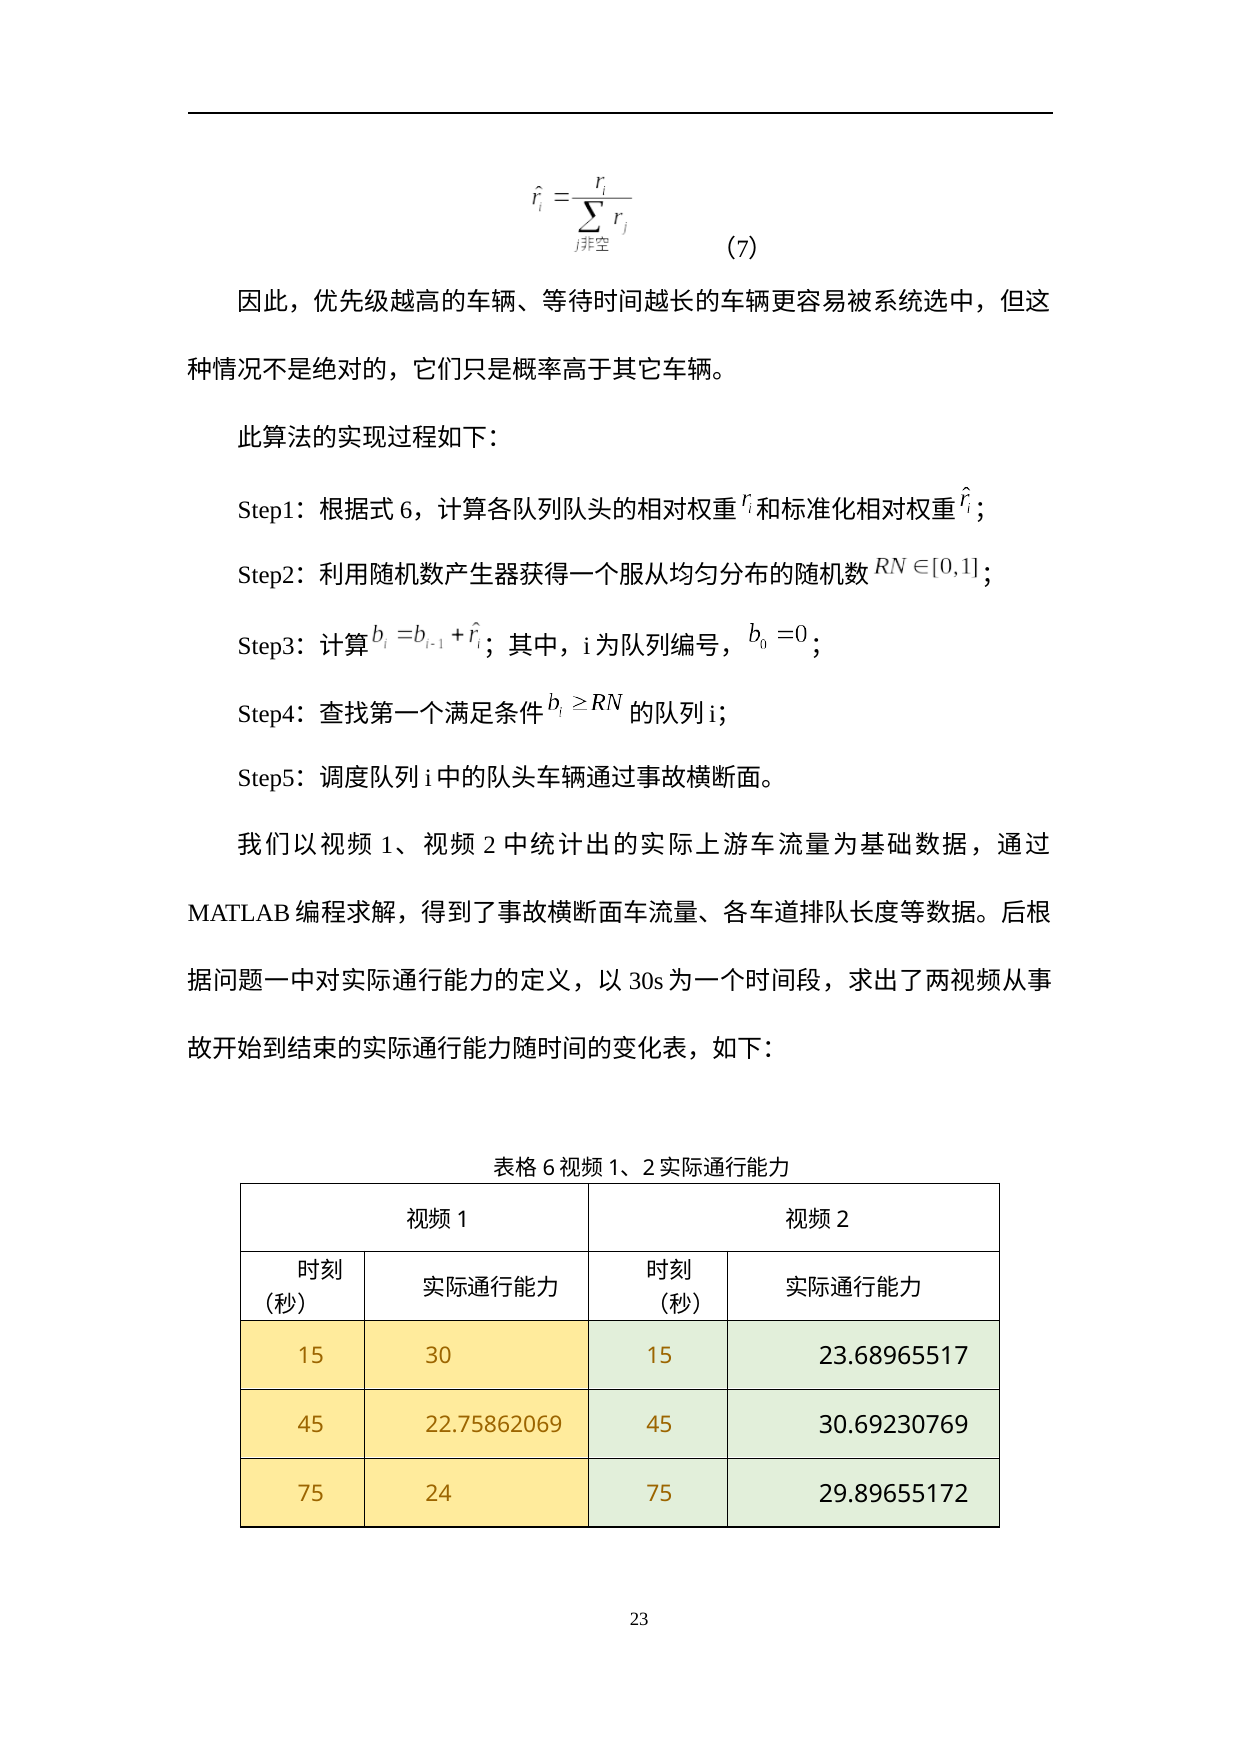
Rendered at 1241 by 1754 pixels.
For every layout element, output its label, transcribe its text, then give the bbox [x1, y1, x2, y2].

table_header 视频2 [589, 1184, 999, 1251]
table_cell 22.75862069 [365, 1390, 588, 1457]
table_cell 30.69230769 [728, 1390, 999, 1457]
text Step1：根据式6，计算各队列队头的相对权重和标准化相对权重； [187, 469, 1053, 537]
table_cell 23.68965517 [728, 1321, 999, 1388]
table_cell 实际通行能力 [728, 1252, 999, 1319]
text Step2：利用随机数产生器获得一个服从均匀分布的随机数； [187, 537, 1053, 605]
table_cell 30 [365, 1321, 588, 1388]
table_header 视频1 [241, 1184, 588, 1251]
table_cell 时刻（秒） [241, 1252, 364, 1319]
text 此算法的实现过程如下： [187, 402, 1053, 469]
table_cell 15 [589, 1321, 727, 1388]
text 我们以视频1、视频2中统计出的实际上游车流量为基础数据，通过MATLAB编程求解，得到了事故横断面车流量、各车道排队长度等数据。后根据问题一中对实际通行能力的定义，以30s为一个时间段，求出了两视频从事故开始到结束的实际通行能力随时间的变化表，如下： [187, 809, 1053, 1081]
text 表格 6 视频1、2实际通行能力 [187, 1149, 1053, 1183]
text Step3：计算；其中，i为队列编号，； [187, 605, 1053, 673]
table_cell 24 [365, 1459, 588, 1526]
text （7） [187, 164, 1053, 266]
text Step5：调度队列i中的队头车辆通过事故横断面。 [187, 741, 1053, 809]
text 因此，优先级越高的车辆、等待时间越长的车辆更容易被系统选中，但这种情况不是绝对的，它们只是概率高于其它车辆。 [187, 266, 1053, 402]
table_cell 75 [589, 1459, 727, 1526]
text Step4：查找第一个满足条件的队列i； [187, 673, 1053, 741]
table_cell 时刻 （秒） [589, 1252, 727, 1319]
table_cell 45 [241, 1390, 364, 1457]
table_cell 15 [241, 1321, 364, 1388]
table_cell 实际通行能力 [365, 1252, 588, 1319]
table_cell 45 [589, 1390, 727, 1457]
table_cell 75 [241, 1459, 364, 1526]
table_cell 29.89655172 [728, 1459, 999, 1526]
